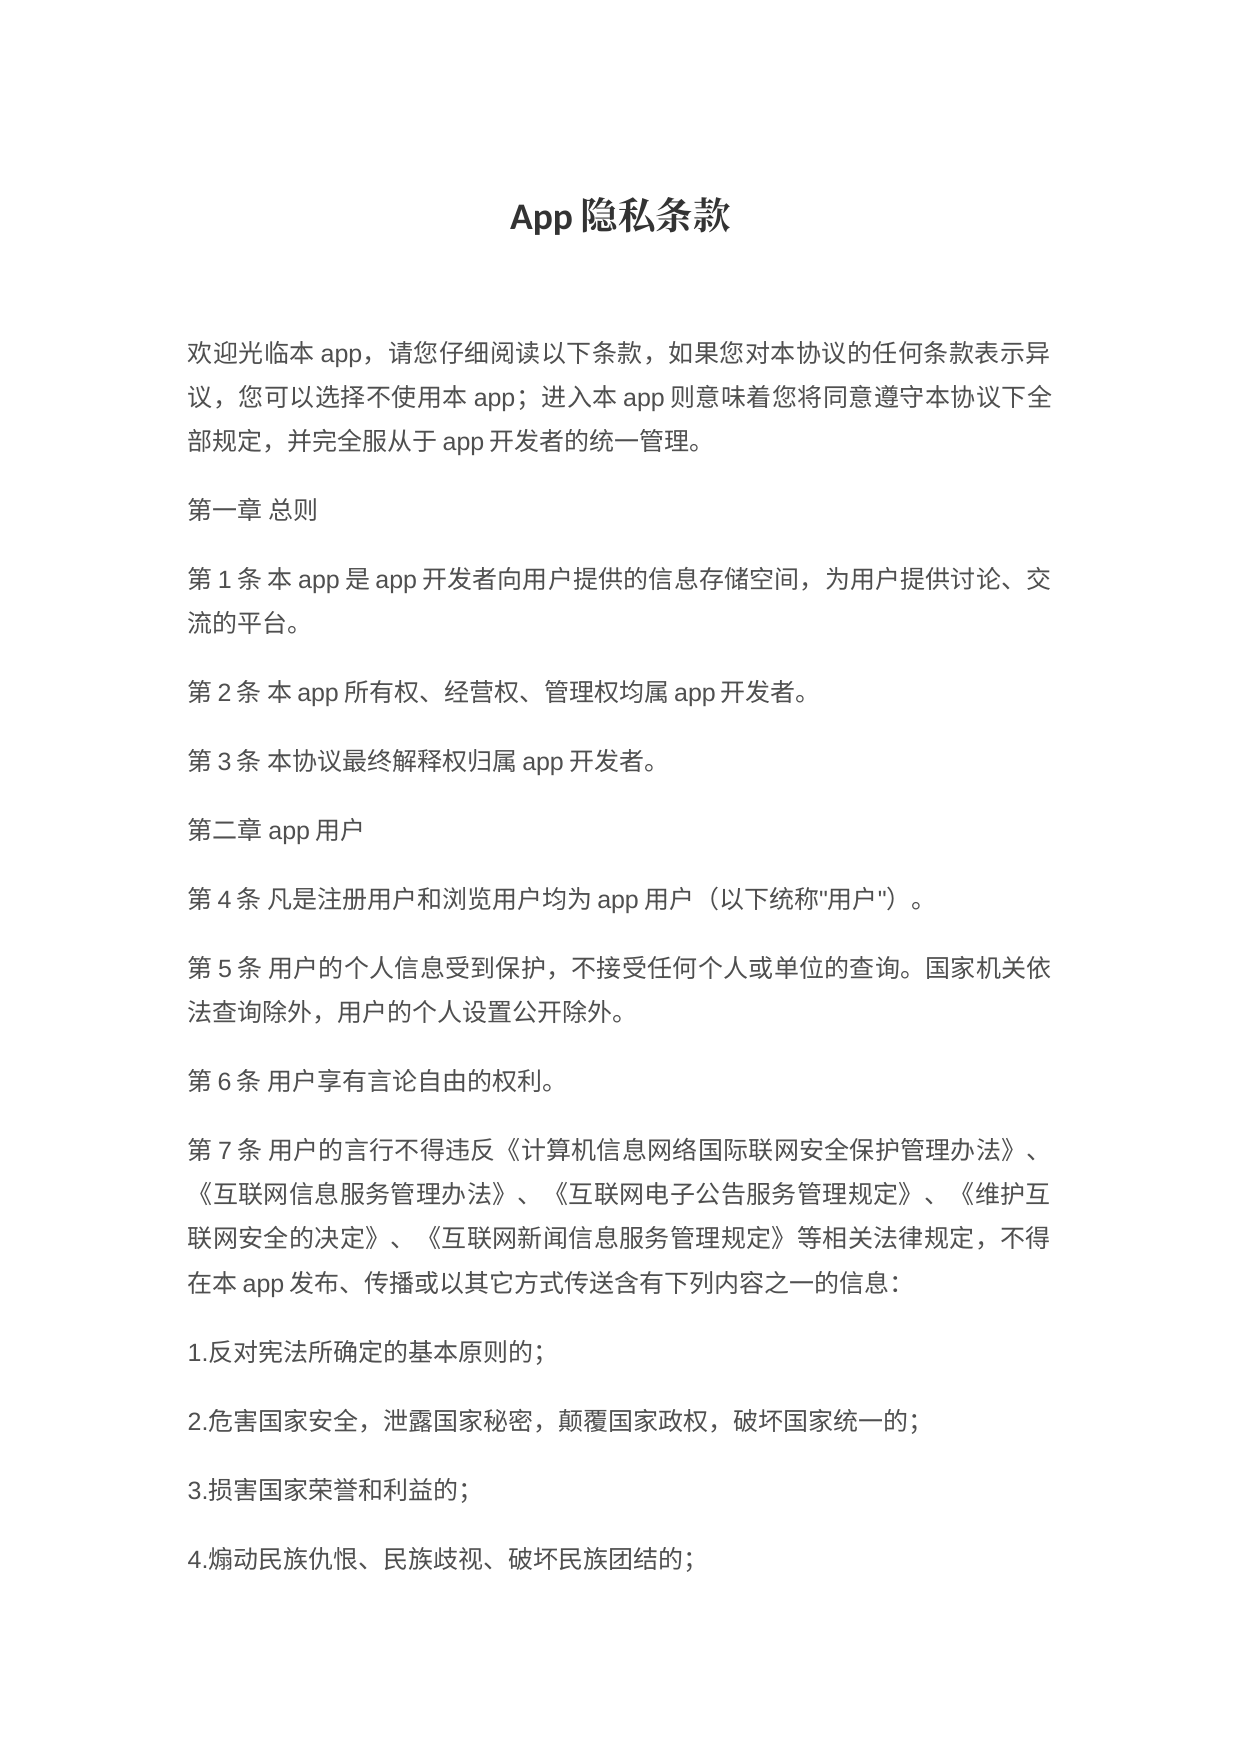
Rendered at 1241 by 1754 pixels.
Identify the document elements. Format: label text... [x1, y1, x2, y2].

text 3.损害国家荣誉和利益的； [187, 1466, 1053, 1510]
text 欢迎光临本app，请您仔细阅读以下条款，如果您对本协议的任何条款表示异议，您可以选择不使用本app；进入本app则意味着您将同意遵守本协议下全部规定，并完全服从于app开发者的统一管理。 [187, 329, 1053, 461]
text App隐私条款 [187, 172, 1053, 260]
text 2.危害国家安全，泄露国家秘密，颠覆国家政权，破坏国家统一的； [187, 1397, 1053, 1441]
text 4.煽动民族仇恨、民族歧视、破坏民族团结的； [187, 1535, 1053, 1579]
text 第3条 本协议最终解释权归属app开发者。 [187, 738, 1053, 782]
text 1.反对宪法所确定的基本原则的； [187, 1328, 1053, 1372]
text 第7条 用户的言行不得违反《计算机信息网络国际联网安全保护管理办法》、《互联网信息服务管理办法》、《互联网电子公告服务管理规定》、《维护互联网安全的决定》、《互联网新闻信息服务管理规定》等相关法律规定，不得在本app发布、传播或以其它方式传送含有下列内容之一的信息： [187, 1127, 1053, 1303]
text 第一章 总则 [187, 486, 1053, 530]
text 第4条 凡是注册用户和浏览用户均为app用户（以下统称"用户"）。 [187, 876, 1053, 920]
text 第二章 app用户 [187, 807, 1053, 851]
text 第2条 本app所有权、经营权、管理权均属app开发者。 [187, 668, 1053, 713]
text 第6条 用户享有言论自由的权利。 [187, 1058, 1053, 1102]
text 第5条 用户的个人信息受到保护，不接受任何个人或单位的查询。国家机关依法查询除外，用户的个人设置公开除外。 [187, 945, 1053, 1033]
text 第1条 本app是app开发者向用户提供的信息存储空间，为用户提供讨论、交流的平台。 [187, 555, 1053, 643]
